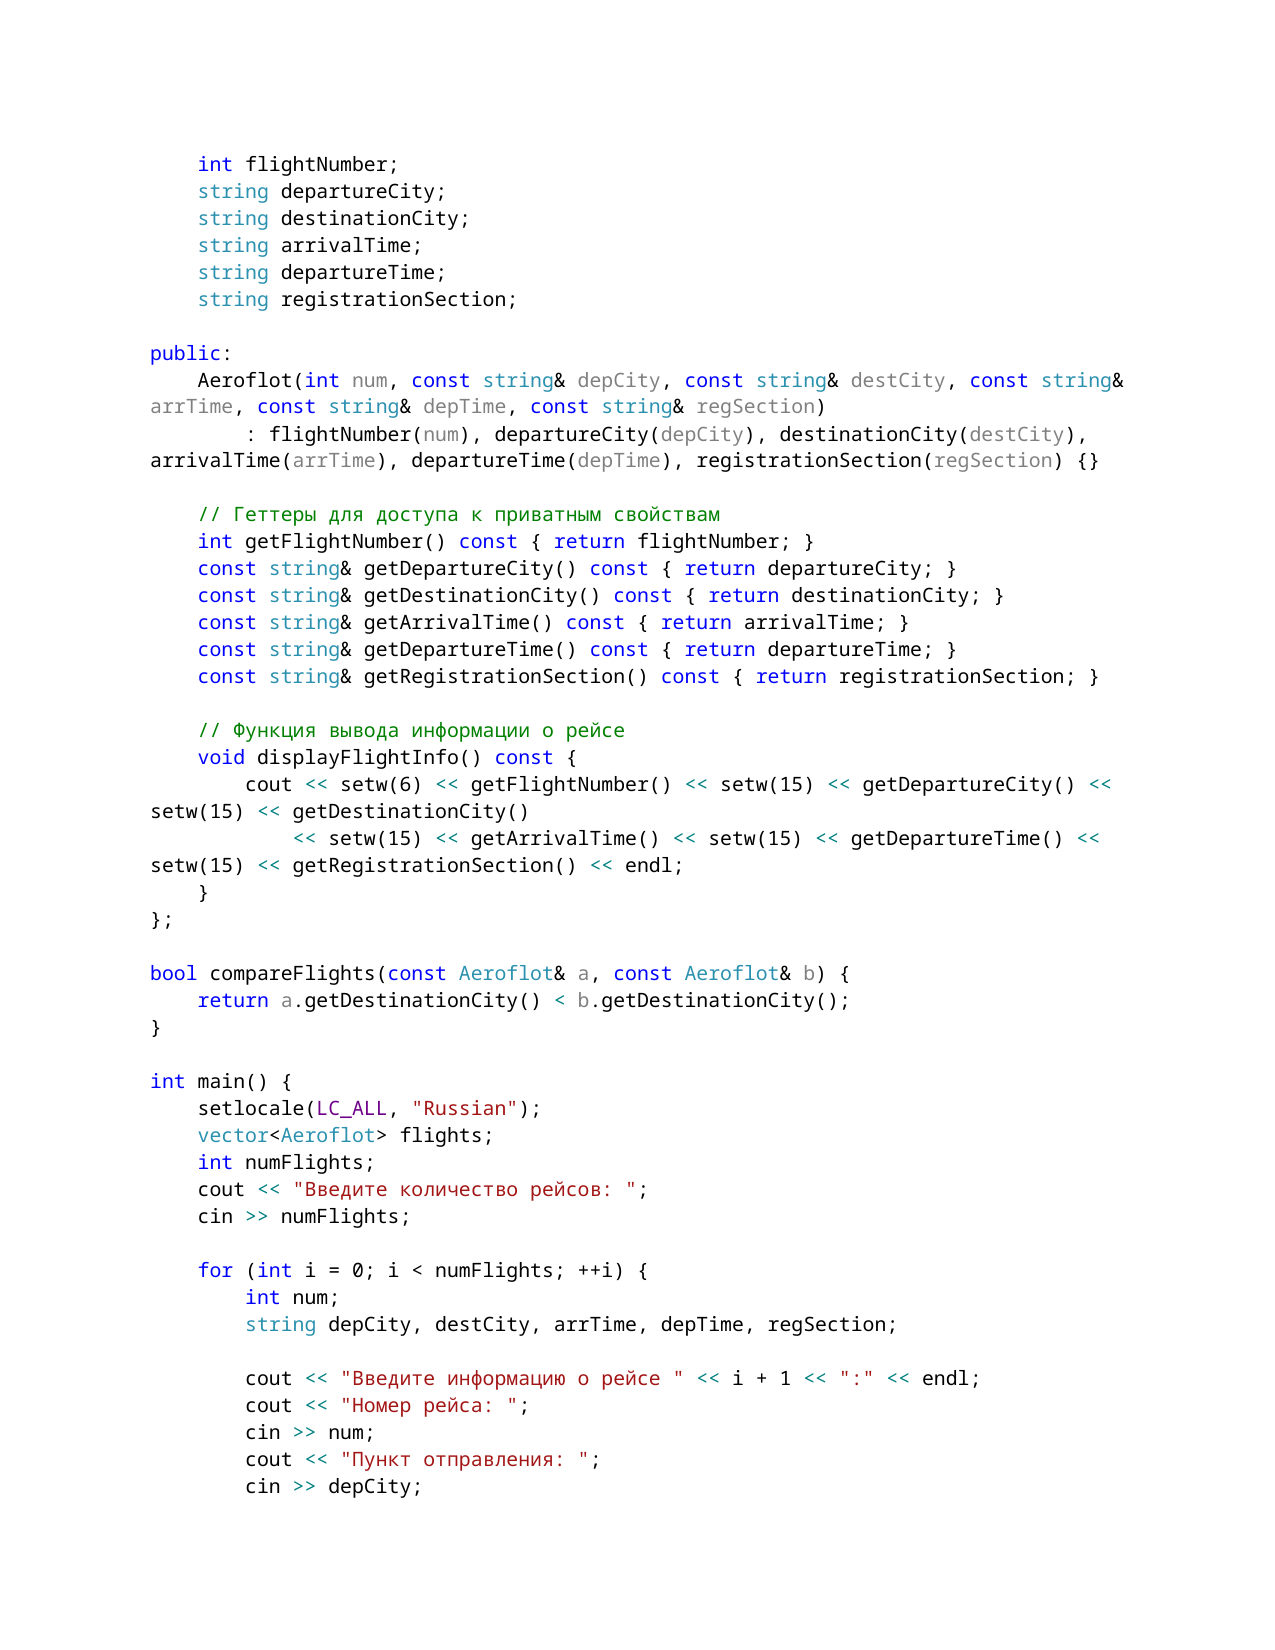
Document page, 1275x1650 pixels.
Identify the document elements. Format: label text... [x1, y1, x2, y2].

text setlocale(LC_ALL, "Russian"); [150, 1094, 1125, 1121]
text string departureCity; [150, 177, 1125, 204]
text string arrivalTime; [150, 231, 1125, 258]
text string registrationSection; [150, 285, 1125, 312]
text : flightNumber(num), departureCity(depCity), destinationCity(destCity), arrivalTime(arrTime), departureTime(depTime), registrationSection(regSection) {} [150, 420, 1125, 474]
text } [150, 1013, 1125, 1040]
text cin >> num; [150, 1418, 1125, 1445]
text vector<Aeroflot> flights; [150, 1121, 1125, 1148]
text int getFlightNumber() const { return flightNumber; } [150, 528, 1125, 555]
text cout << "Пункт отправления: "; [150, 1445, 1125, 1472]
text } [150, 878, 1125, 905]
text string depCity, destCity, arrTime, depTime, regSection; [150, 1310, 1125, 1337]
text bool compareFlights(const Aeroflot& a, const Aeroflot& b) { [150, 959, 1125, 986]
text const string& getRegistrationSection() const { return registrationSection; } [150, 663, 1125, 689]
text string departureTime; [150, 258, 1125, 285]
text // Функция вывода информации о рейсе [150, 717, 1125, 743]
text int flightNumber; [150, 150, 1125, 177]
text cout << "Введите количество рейсов: "; [150, 1175, 1125, 1202]
text cout << "Введите информацию о рейсе " << i + 1 << ":" << endl; [150, 1364, 1125, 1391]
text for (int i = 0; i < numFlights; ++i) { [150, 1256, 1125, 1283]
text cin >> numFlights; [150, 1202, 1125, 1229]
text Aeroflot(int num, const string& depCity, const string& destCity, const string& arrTime, const string& depTime, const string& regSection) [150, 366, 1125, 420]
text int main() { [150, 1067, 1125, 1094]
text return a.getDestinationCity() < b.getDestinationCity(); [150, 986, 1125, 1013]
text int numFlights; [150, 1148, 1125, 1175]
text cout << "Номер рейса: "; [150, 1391, 1125, 1418]
text void displayFlightInfo() const { [150, 743, 1125, 771]
text int num; [150, 1283, 1125, 1310]
text << setw(15) << getArrivalTime() << setw(15) << getDepartureTime() << setw(15) << getRegistrationSection() << endl; [150, 824, 1125, 878]
text // Геттеры для доступа к приватным свойствам [150, 501, 1125, 528]
text cout << setw(6) << getFlightNumber() << setw(15) << getDepartureCity() << setw(15) << getDestinationCity() [150, 771, 1125, 824]
text const string& getDepartureTime() const { return departureTime; } [150, 636, 1125, 663]
text const string& getArrivalTime() const { return arrivalTime; } [150, 609, 1125, 636]
text const string& getDepartureCity() const { return departureCity; } [150, 555, 1125, 582]
text cin >> depCity; [150, 1472, 1125, 1499]
text }; [150, 905, 1125, 932]
text const string& getDestinationCity() const { return destinationCity; } [150, 582, 1125, 609]
text public: [150, 339, 1125, 366]
text string destinationCity; [150, 204, 1125, 231]
